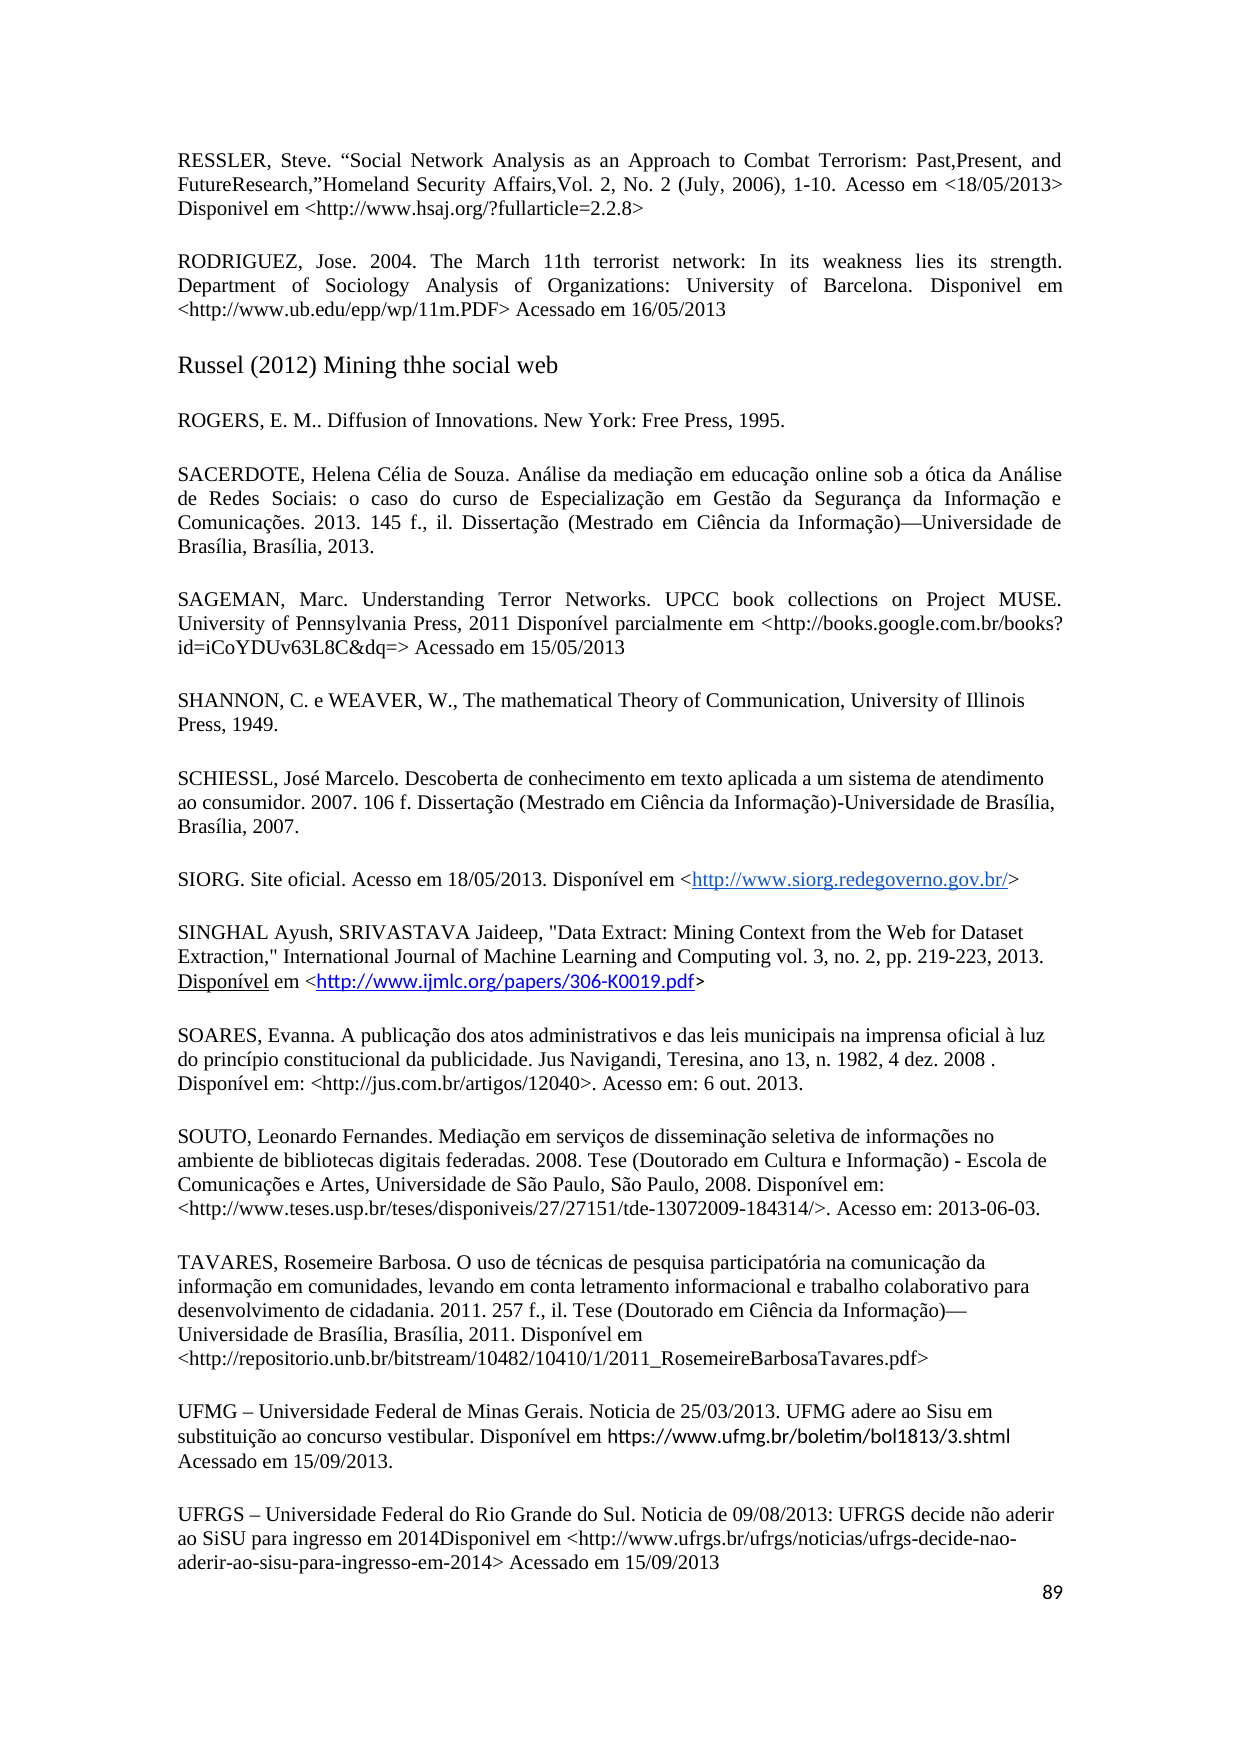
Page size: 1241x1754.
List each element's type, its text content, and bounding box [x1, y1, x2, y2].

text Russel (2012) Mining thhe social web [177, 350, 1063, 379]
text SCHIESSL, José Marcelo. Descoberta de conhecimento em texto aplicada a um sistema de atendimento ao consumidor. 2007. 106 f. Dissertação (Mestrado em Ciência da Informação)-Universidade de Brasília, Brasília, 2007. [177, 766, 1063, 838]
text SOUTO, Leonardo Fernandes. Mediação em serviços de disseminação seletiva de informações no ambiente de bibliotecas digitais federadas. 2008. Tese (Doutorado em Cultura e Informação) - Escola de Comunicações e Artes, Universidade de São Paulo, São Paulo, 2008. Disponível em: <http://www.teses.usp.br/teses/disponiveis/27/27151/tde-13072009-184314/>. Acesso em: 2013-06-03. [177, 1124, 1063, 1220]
text RODRIGUEZ, Jose. 2004. The March 11th terrorist network: In its weakness lies its strength. Department of Sociology Analysis of Organizations: University of Barcelona. Disponivel em <http://www.ub.edu/epp/wp/11m.PDF> Acessado em 16/05/2013 [177, 249, 1063, 321]
text TAVARES, Rosemeire Barbosa. O uso de técnicas de pesquisa participatória na comunicação da informação em comunidades, levando em conta letramento informacional e trabalho colaborativo para desenvolvimento de cidadania. 2011. 257 f., il. Tese (Doutorado em Ciência da Informação)— Universidade de Brasília, Brasília, 2011. Disponível em <http://repositorio.unb.br/bitstream/10482/10410/1/2011_RosemeireBarbosaTavares.pdf> [177, 1249, 1063, 1370]
text RESSLER, Steve. “Social Network Analysis as an Approach to Combat Terrorism: Past,Present, and FutureResearch,”Homeland Security Affairs,Vol. 2, No. 2 (July, 2006), 1-10. Acesso em <18/05/2013> Disponivel em <http://www.hsaj.org/?fullarticle=2.2.8> [177, 148, 1063, 220]
text SHANNON, C. e WEAVER, W., The mathematical Theory of Communication, University of Illinois Press, 1949. [177, 688, 1063, 736]
text SINGHAL Ayush, SRIVASTAVA Jaideep, "Data Extract: Mining Context from the Web for Dataset Extraction," International Journal of Machine Learning and Computing vol. 3, no. 2, pp. 219-223, 2013. Disponível em <http://www.ijmlc.org/papers/306-K0019.pdf> [177, 920, 1063, 994]
text SAGEMAN, Marc. Understanding Terror Networks. UPCC book collections on Project MUSE. University of Pennsylvania Press, 2011 Disponível parcialmente em <http://books.google.com.br/books?id=iCoYDUv63L8C&dq=> Acessado em 15/05/2013 [177, 587, 1063, 659]
text UFRGS – Universidade Federal do Rio Grande do Sul. Noticia de 09/08/2013: UFRGS decide não aderir ao SiSU para ingresso em 2014Disponivel em <http://www.ufrgs.br/ufrgs/noticias/ufrgs-decide-nao-aderir-ao-sisu-para-ingresso-em-2014> Acessado em 15/09/2013 [177, 1502, 1063, 1574]
text UFMG – Universidade Federal de Minas Gerais. Noticia de 25/03/2013. UFMG adere ao Sisu em substituição ao concurso vestibular. Disponível em https://www.ufmg.br/boletim/bol1813/3.shtml Acessado em 15/09/2013. [177, 1399, 1063, 1473]
text SIORG. Site oficial. Acesso em 18/05/2013. Disponível em <http://www.siorg.redegoverno.gov.br/> [177, 867, 1063, 891]
text SOARES, Evanna. A publicação dos atos administrativos e das leis municipais na imprensa oficial à luz do princípio constitucional da publicidade. Jus Navigandi, Teresina, ano 13, n. 1982, 4 dez. 2008 . Disponível em: <http://jus.com.br/artigos/12040>. Acesso em: 6 out. 2013. [177, 1023, 1063, 1095]
text SACERDOTE, Helena Célia de Souza. Análise da mediação em educação online sob a ótica da Análise de Redes Sociais: o caso do curso de Especialização em Gestão da Segurança da Informação e Comunicações. 2013. 145 f., il. Dissertação (Mestrado em Ciência da Informação)—Universidade de Brasília, Brasília, 2013. [177, 461, 1063, 558]
text ROGERS, E. M.. Diffusion of Innovations. New York: Free Press, 1995. [177, 408, 1063, 432]
